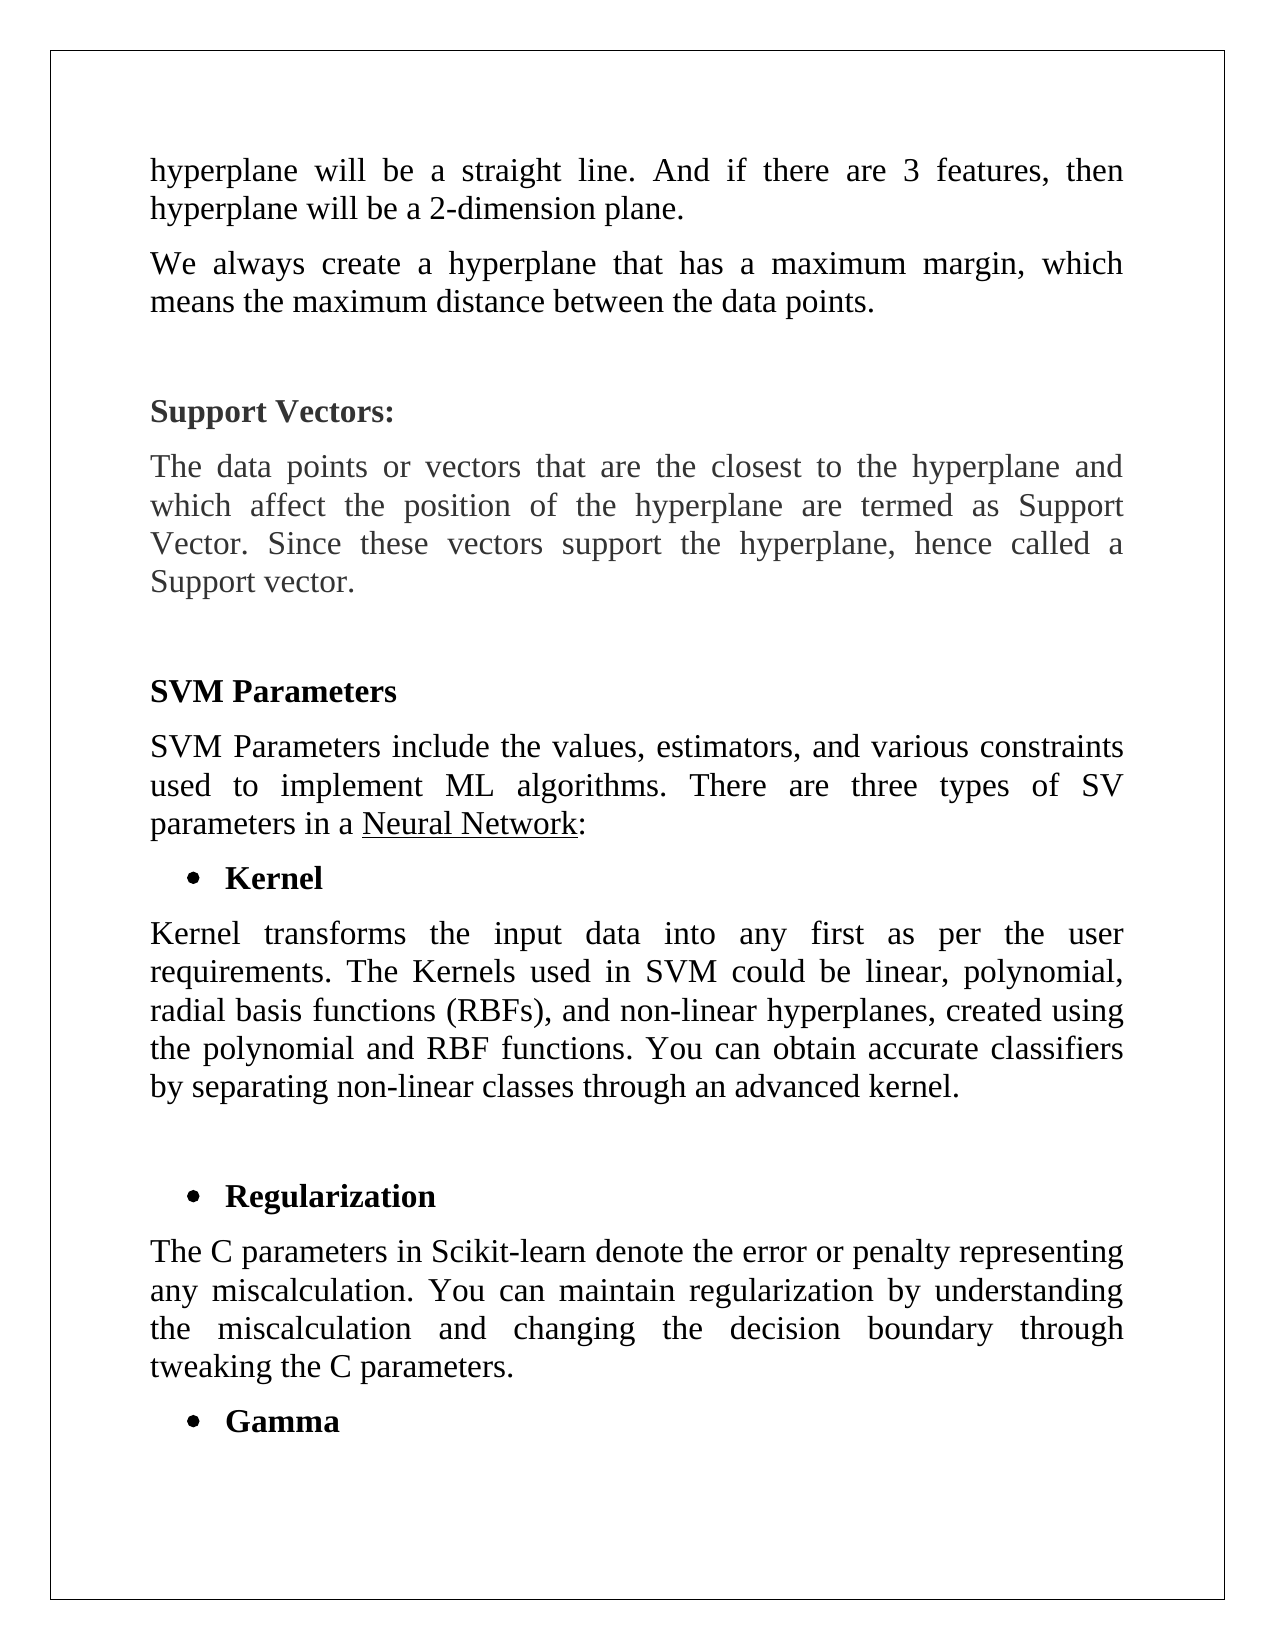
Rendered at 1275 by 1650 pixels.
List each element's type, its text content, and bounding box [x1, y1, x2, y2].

text The C parameters in Scikit-learn denote the error or penalty representing any miscalculation. You can maintain regularization by understanding the miscalculation and changing the decision boundary through tweaking the C parameters. [150, 1232, 1125, 1385]
text SVM Parameters include the values, estimators, and various constraints used to implement ML algorithms. There are three types of SV parameters in a Neural Network: [150, 727, 1125, 842]
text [150, 150, 1125, 227]
text We always create a hyperplane that has a maximum margin, which means the maximum distance between the data points. [150, 243, 1125, 320]
list Regularization [187, 1177, 1125, 1215]
text SVM Parameters [150, 672, 1125, 710]
text Support Vectors: [150, 392, 1125, 430]
list Gamma [187, 1402, 1125, 1440]
text Kernel transforms the input data into any first as per the user requirements. The Kernels used in SVM could be linear, polynomial, radial basis functions (RBFs), and non-linear hyperplanes, created using the polynomial and RBF functions. You can obtain accurate classifiers by separating non-linear classes through an advanced kernel. [150, 913, 1125, 1105]
text The data points or vectors that are the closest to the hyperplane and which affect the position of the hyperplane are termed as Support Vector. Since these vectors support the hyperplane, hence called a Support vector. [150, 447, 1125, 600]
list Kernel [187, 858, 1125, 897]
